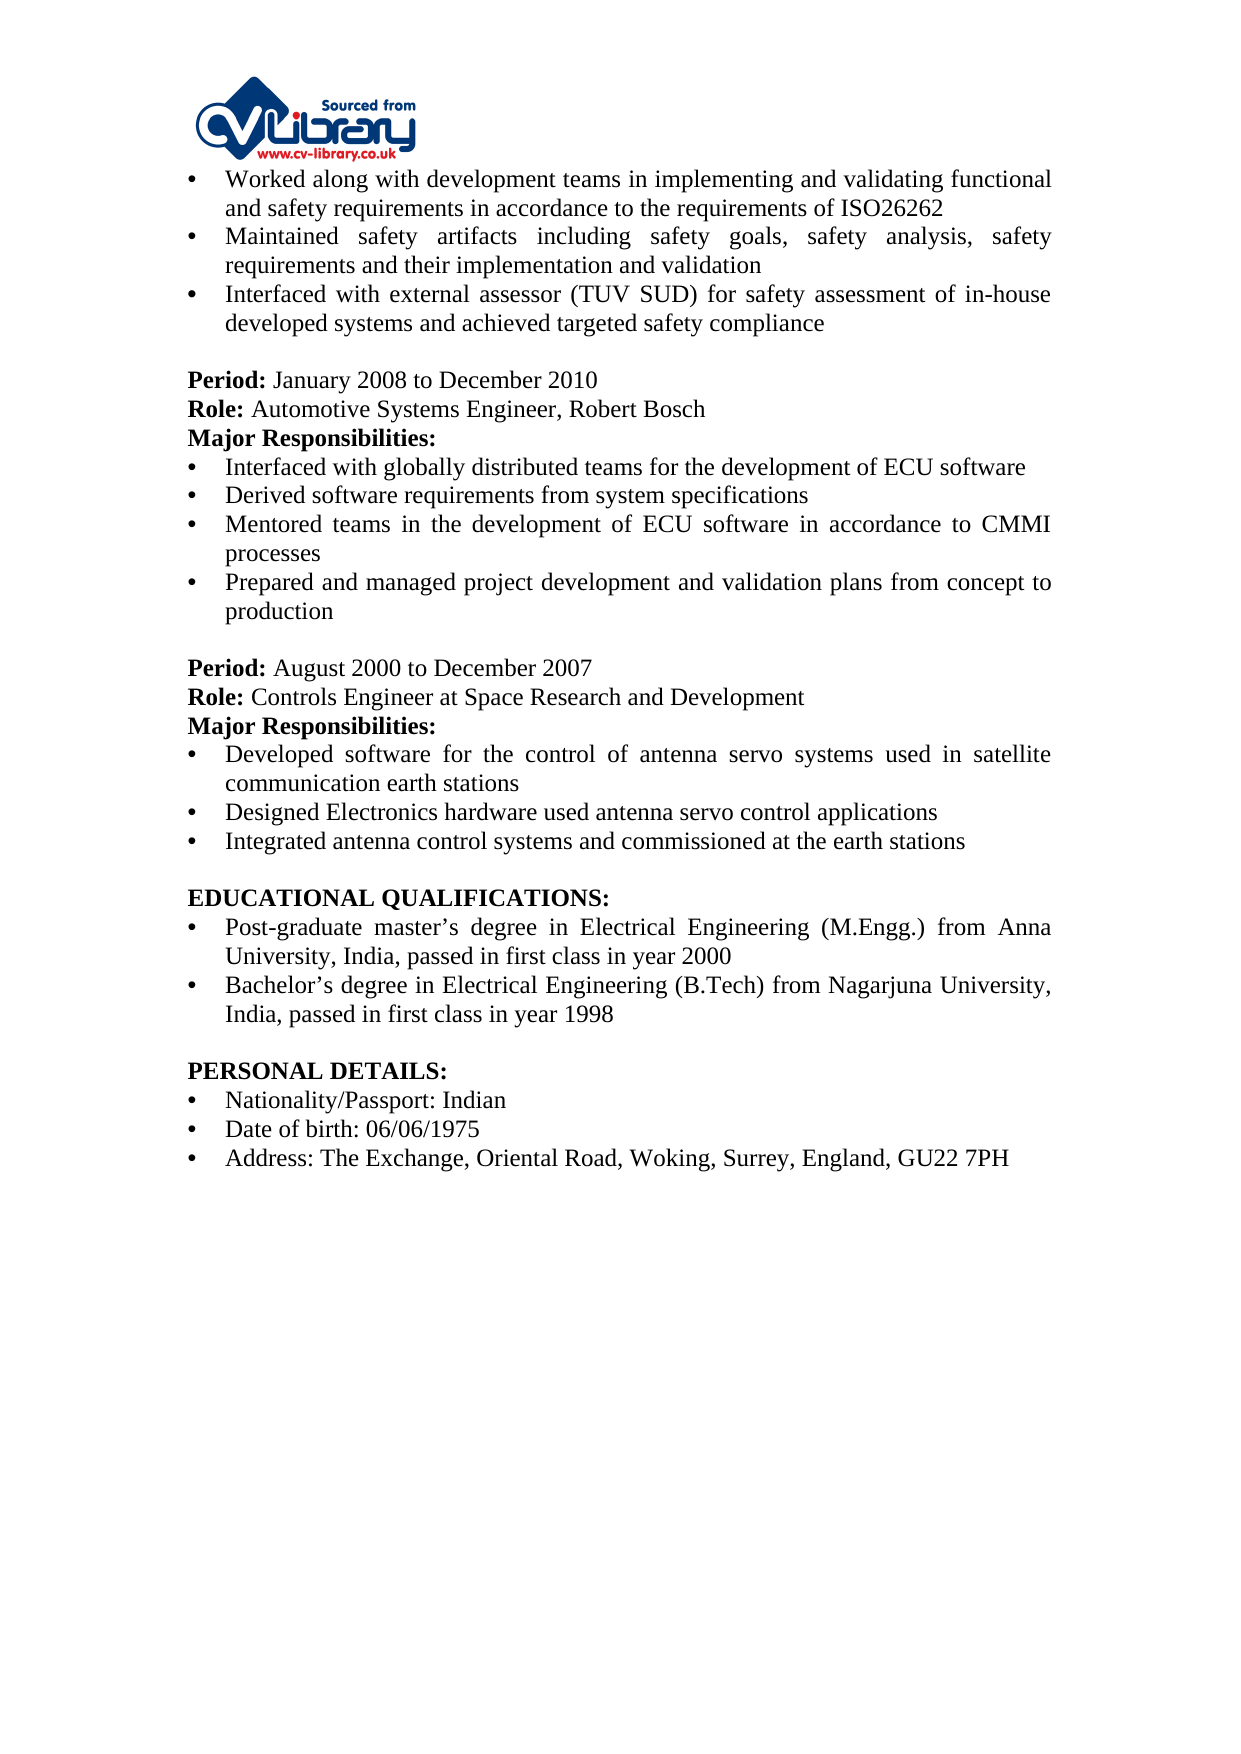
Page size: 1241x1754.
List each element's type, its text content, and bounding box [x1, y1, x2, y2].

text Major Responsibilities: [187, 711, 1097, 739]
text Period: January 2008 to December 2010 [187, 365, 1097, 394]
text PERSONAL DETAILS: [187, 1056, 1053, 1085]
text Major Responsibilities: [187, 423, 1097, 452]
list Derived software requirements from system specifications [187, 480, 1053, 509]
list Post-graduate master’s degree in Electrical Engineering (M.Engg.) from Anna University, India, passed in first class in year 2000 [187, 912, 1053, 970]
list Nationality/Passport: Indian [187, 1085, 1053, 1114]
list Maintained safety artifacts including safety goals, safety analysis, safety requirements and their implementation and validation [187, 221, 1053, 279]
text EDUCATIONAL QUALIFICATIONS: [187, 883, 1053, 912]
picture [187, 73, 431, 164]
list Interfaced with external assessor (TUV SUD) for safety assessment of in-house developed systems and achieved targeted safety compliance [187, 279, 1053, 337]
text Role: Automotive Systems Engineer, Robert Bosch [187, 394, 1097, 423]
list Prepared and managed project development and validation plans from concept to production [187, 567, 1053, 624]
list Address: The Exchange, Oriental Road, Woking, Surrey, England, GU22 7PH [187, 1143, 1053, 1172]
list Integrated antenna control systems and commissioned at the earth stations [187, 826, 1053, 855]
text Role: Controls Engineer at Space Research and Development [187, 682, 1097, 711]
list Worked along with development teams in implementing and validating functional and safety requirements in accordance to the requirements of ISO26262 [187, 164, 1053, 221]
list Bachelor’s degree in Electrical Engineering (B.Tech) from Nagarjuna University, India, passed in first class in year 1998 [187, 970, 1053, 1027]
list Date of birth: 06/06/1975 [187, 1114, 1053, 1143]
list Designed Electronics hardware used antenna servo control applications [187, 797, 1053, 826]
list Developed software for the control of antenna servo systems used in satellite communication earth stations [187, 739, 1053, 797]
text Period: August 2000 to December 2007 [187, 653, 1097, 682]
list Mentored teams in the development of ECU software in accordance to CMMI processes [187, 509, 1053, 567]
list Interfaced with globally distributed teams for the development of ECU software [187, 452, 1053, 480]
